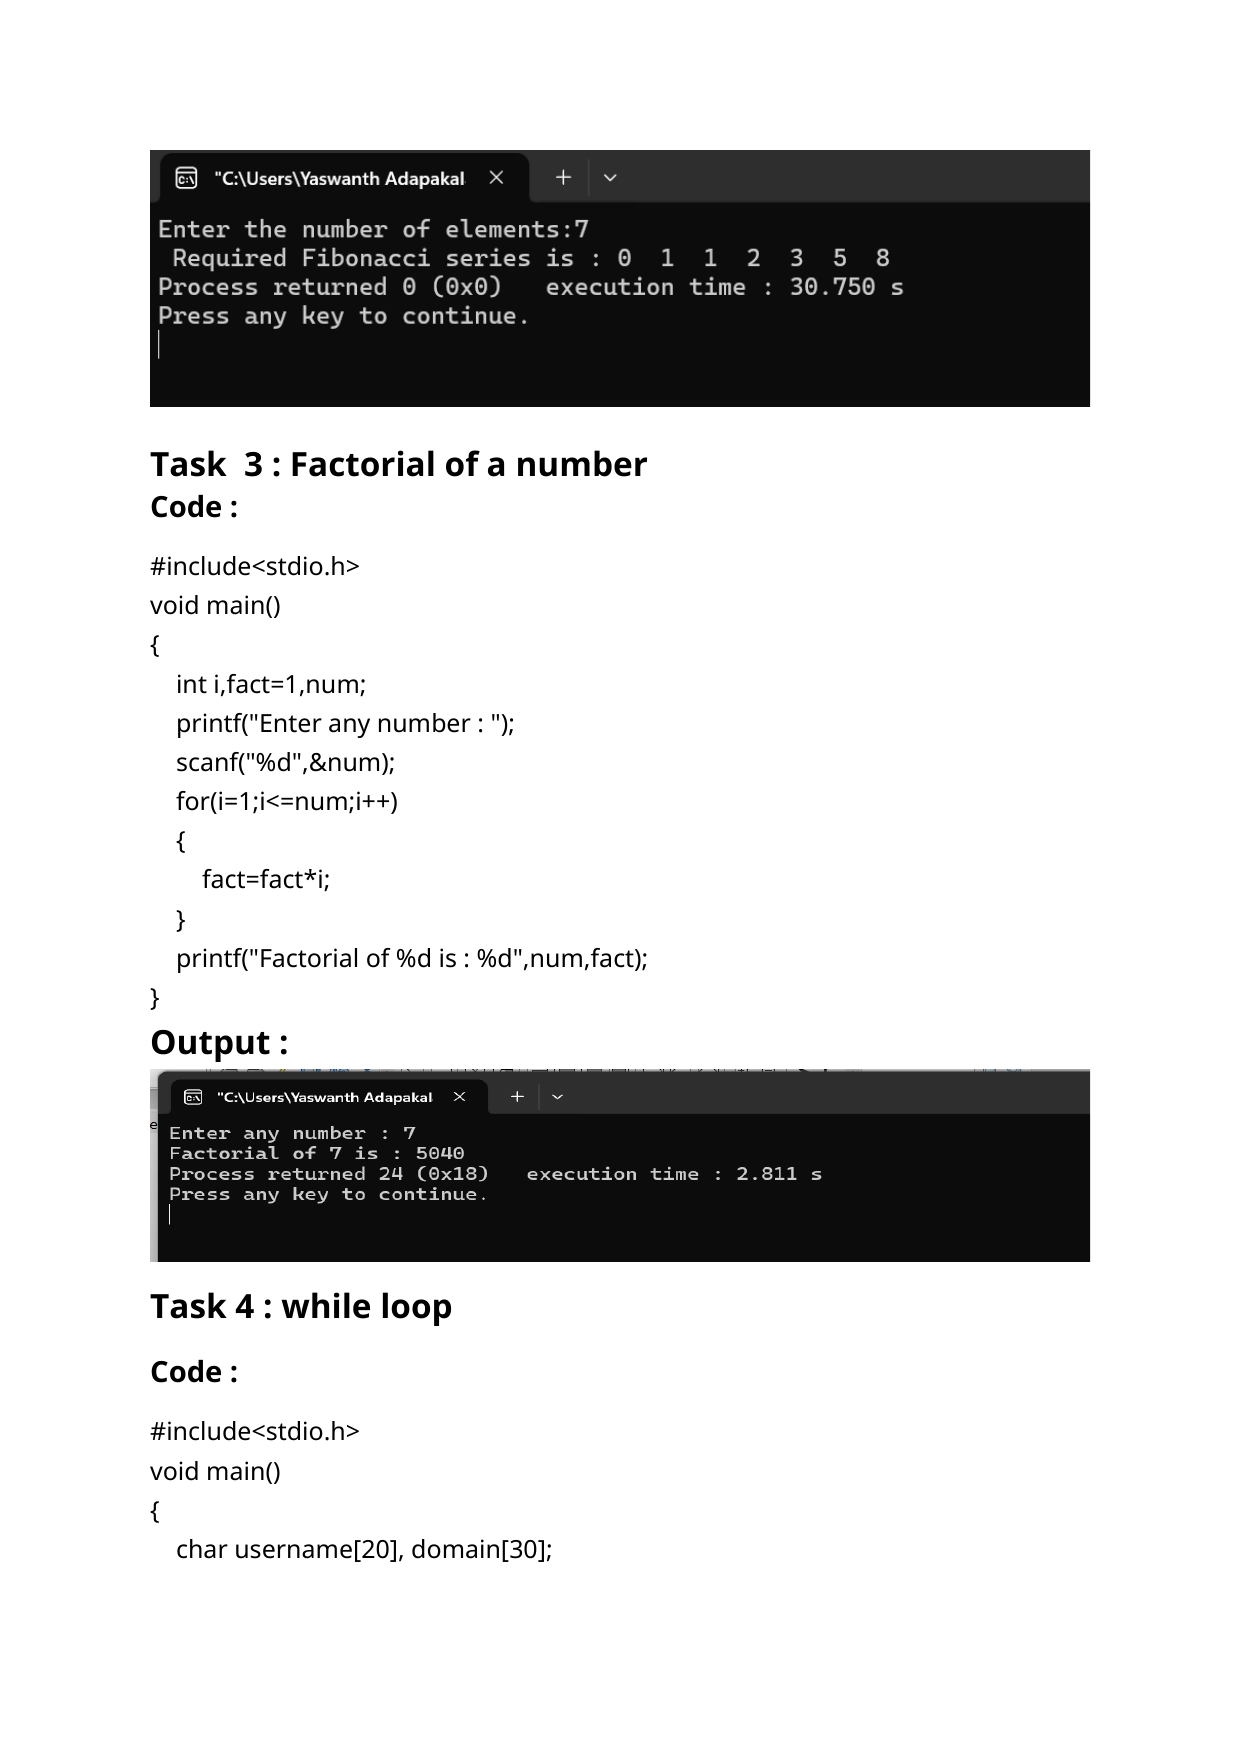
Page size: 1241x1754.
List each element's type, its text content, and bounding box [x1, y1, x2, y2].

text scanf("%d",&num); [150, 745, 1090, 779]
text { [150, 1492, 1090, 1526]
text Code : [150, 1352, 1090, 1391]
text Task 3 : Factorial of a number [150, 441, 1090, 487]
text #include<stdio.h> [150, 1414, 1090, 1448]
text printf("Enter any number : "); [150, 706, 1090, 739]
picture [150, 150, 1091, 407]
text Output : [150, 1019, 1090, 1069]
text Code : [150, 487, 1090, 526]
text printf("Factorial of %d is : %d",num,fact); [150, 941, 1090, 974]
text fact=fact*i; [150, 862, 1090, 896]
text void main() [150, 1453, 1090, 1487]
text Task 4 : while loop [150, 1283, 1090, 1328]
text for(i=1;i<=num;i++) [150, 784, 1090, 818]
text void main() [150, 588, 1090, 622]
text { [150, 823, 1090, 857]
picture [150, 1069, 1091, 1262]
text { [150, 627, 1090, 661]
text } [150, 901, 1090, 935]
text char username[20], domain[30]; [150, 1532, 1090, 1566]
text #include<stdio.h> [150, 549, 1090, 583]
text int i,fact=1,num; [150, 666, 1090, 700]
text } [150, 980, 1090, 1014]
